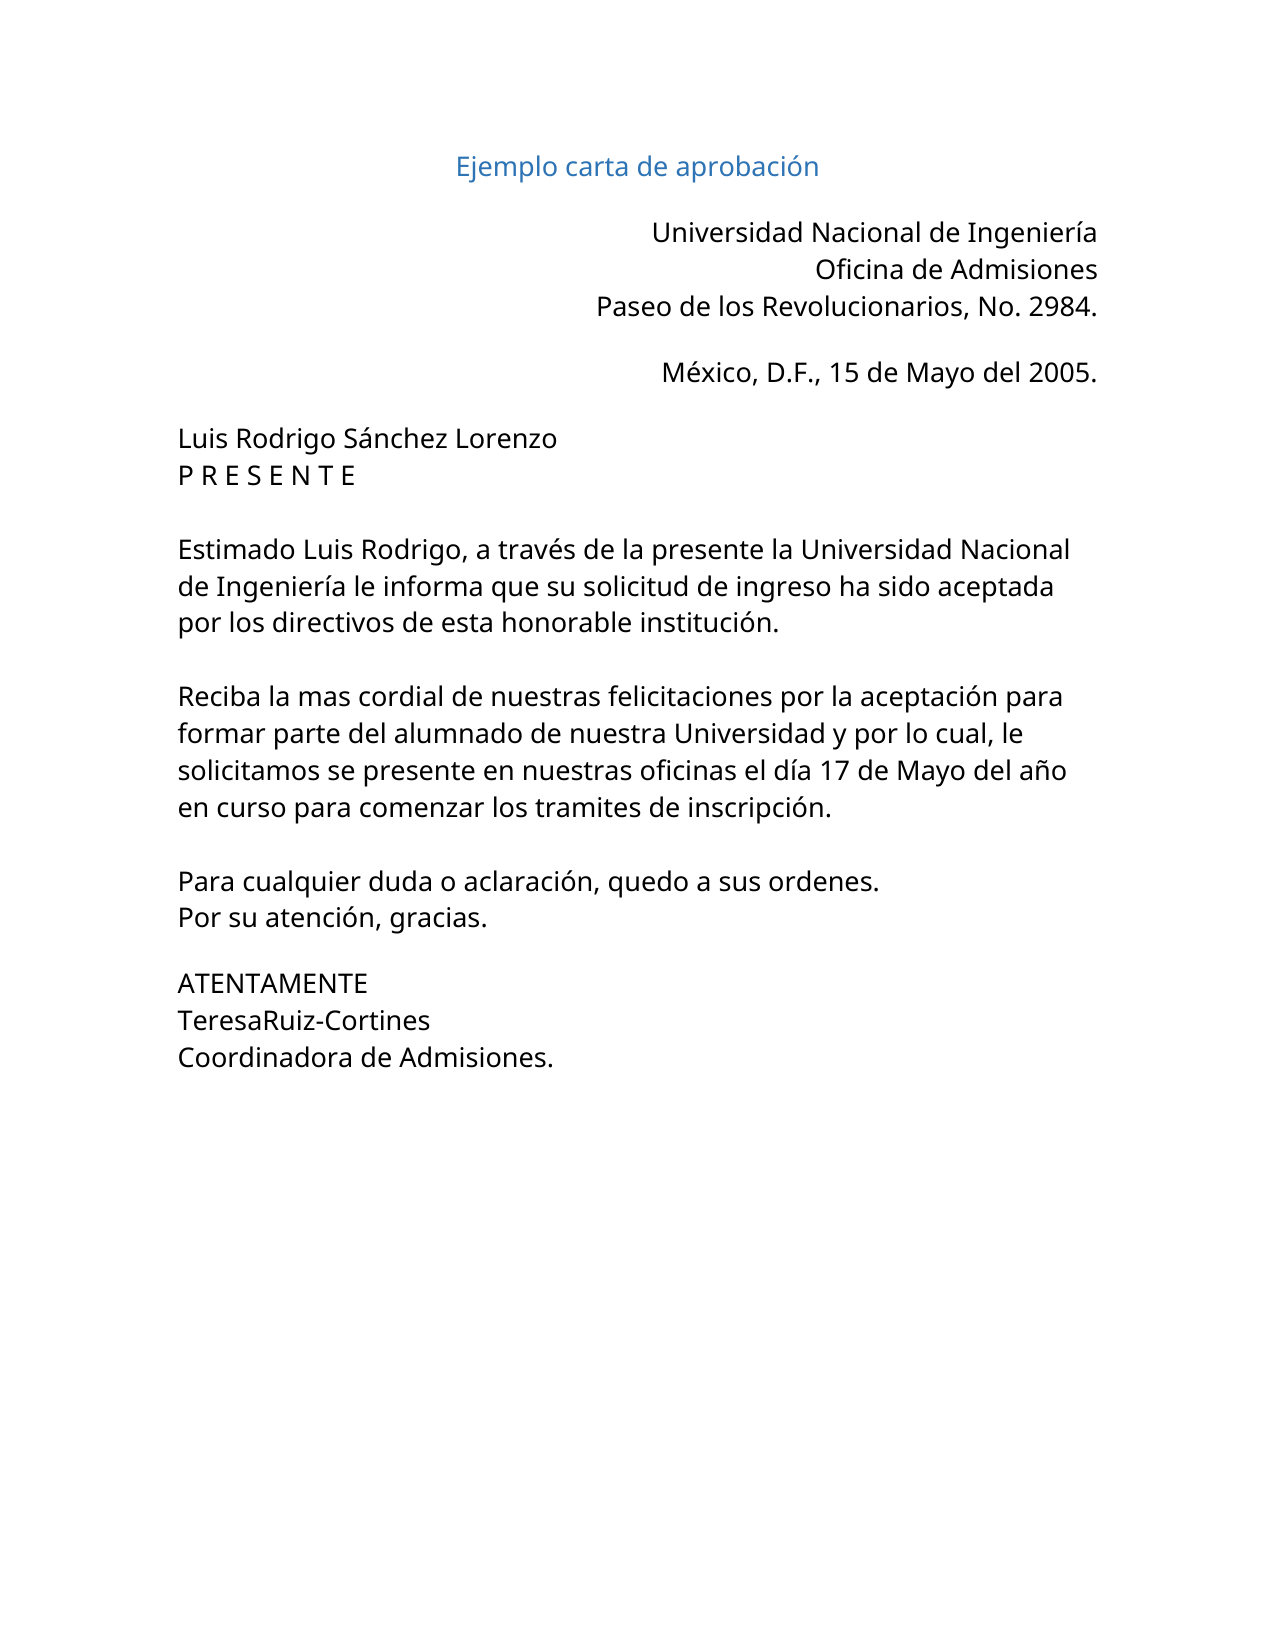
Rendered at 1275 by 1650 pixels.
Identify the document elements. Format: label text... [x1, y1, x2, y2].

text Luis Rodrigo Sánchez Lorenzo P R E S E N T E Estimado Luis Rodrigo, a través de la presente la Universidad Nacional de Ingeniería le informa que su solicitud de ingreso ha sido aceptada por los directivos de esta honorable institución. Reciba la mas cordial de nuestras felicitaciones por la aceptación para formar parte del alumnado de nuestra Universidad y por lo cual, le solicitamos se presente en nuestras oficinas el día 17 de Mayo del año en curso para comenzar los tramites de inscripción. Para cualquier duda o aclaración, quedo a sus ordenes. Por su atención, gracias. [177, 419, 1098, 936]
text ATENTAMENTE TeresaRuiz-Cortines Coordinadora de Admisiones. [177, 965, 1098, 1076]
text Ejemplo carta de aprobación [177, 148, 1098, 184]
text México, D.F., 15 de Mayo del 2005. [177, 353, 1098, 390]
text Universidad Nacional de Ingeniería Oficina de Admisiones Paseo de los Revolucionarios, No. 2984. [177, 214, 1098, 324]
